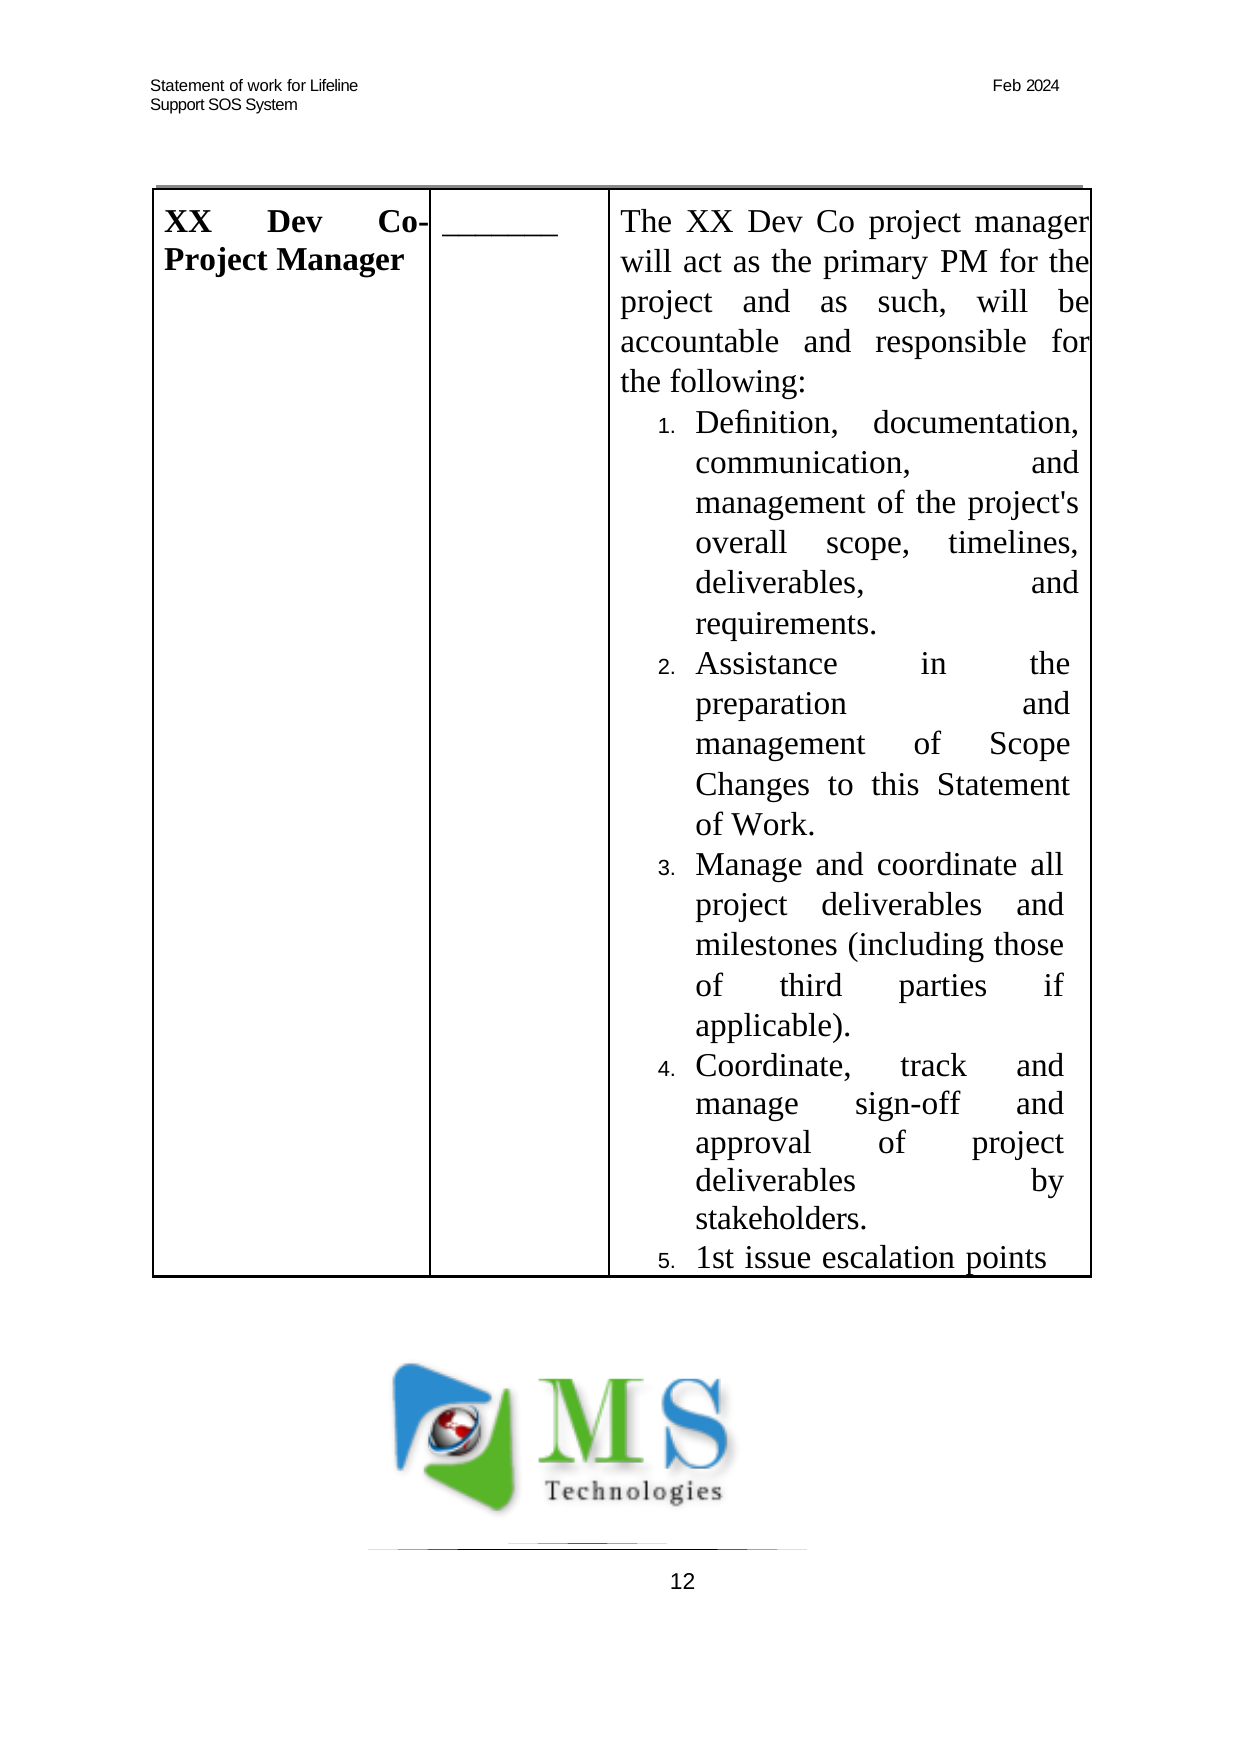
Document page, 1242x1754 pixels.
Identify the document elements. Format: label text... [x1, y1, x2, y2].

table_cell _______ [431, 190, 608, 1275]
picture [354, 1329, 771, 1542]
table_cell XX Dev Co-Project Manager [154, 190, 429, 1275]
